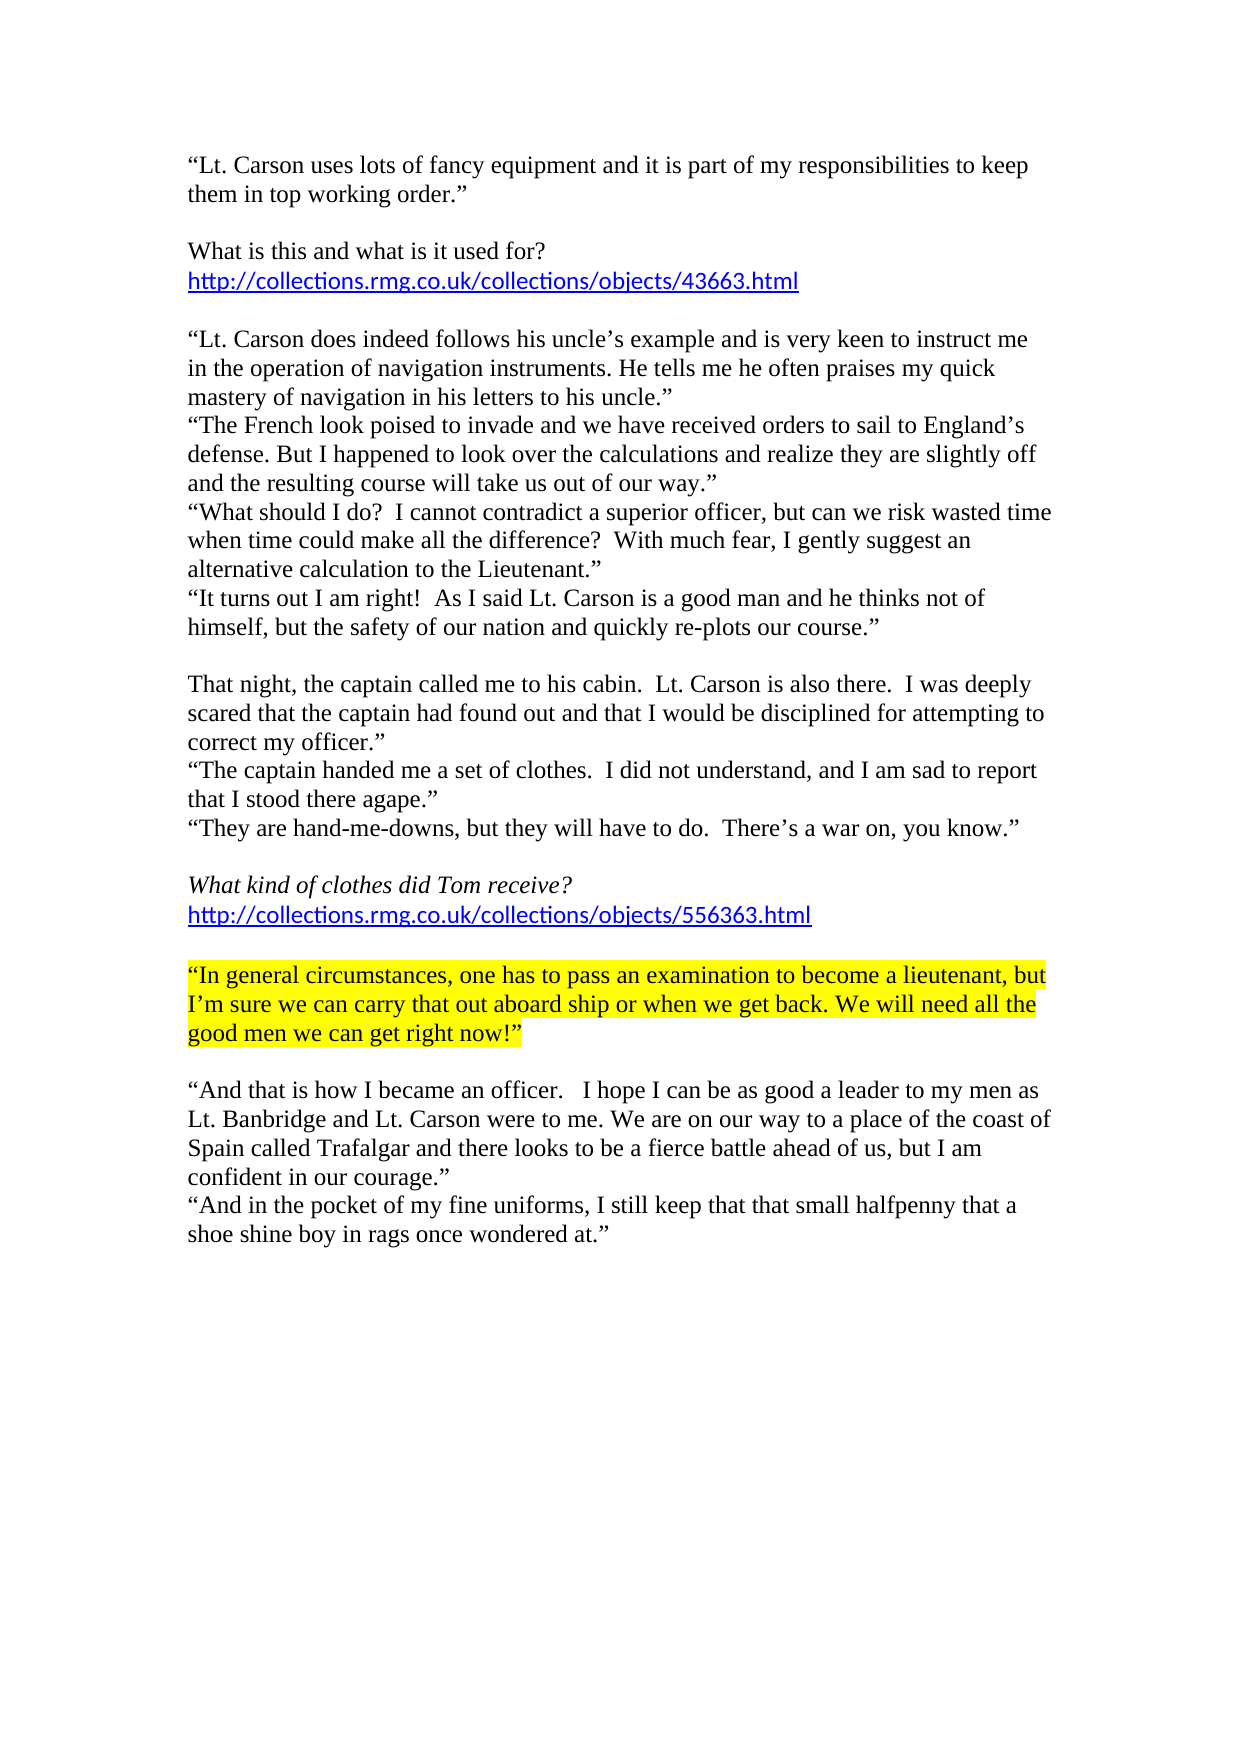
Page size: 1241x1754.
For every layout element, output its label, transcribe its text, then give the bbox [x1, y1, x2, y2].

text “And that is how I became an officer. I hope I can be as good a leader to my men as Lt. Banbridge and Lt. Carson were to me. We are on our way to a place of the coast of Spain called Trafalgar and there looks to be a fierce battle ahead of us, but I am confident in our courage.” [187, 1075, 1053, 1190]
text What kind of clothes did Tom receive? [187, 871, 1053, 899]
text “In general circumstances, one has to pass an examination to become a lieutenant, but I’m sure we can carry that out aboard ship or when we get back. We will need all the good men we can get right now!” [522, 960, 1053, 1047]
text “They are hand-me-downs, but they will have to do. There’s a war on, you know.” [187, 813, 1053, 842]
text “What should I do? I cannot contradict a superior officer, but can we risk wasted time when time could make all the difference? With much fear, I gently suggest an alternative calculation to the Lieutenant.” [187, 497, 1053, 583]
text “The French look poised to invade and we have received orders to sail to England’s defense. But I happened to look over the calculations and realize they are slightly off and the resulting course will take us out of our way.” [187, 411, 1053, 497]
text That night, the captain called me to his cabin. Lt. Carson is also there. I was deeply scared that the captain had found out and that I would be disciplined for attempting to correct my officer.” [187, 669, 1053, 756]
text What is this and what is it used for? http://collections.rmg.co.uk/collections/objects/43663.html [187, 236, 1053, 296]
text “The captain handed me a set of clothes. I did not understand, and I am sad to report that I stood there agape.” [187, 756, 1053, 813]
text “Lt. Carson does indeed follows his uncle’s example and is very keen to instruct me in the operation of navigation instruments. He tells me he often praises my quick mastery of navigation in his letters to his uncle.” [187, 324, 1053, 411]
text http://collections.rmg.co.uk/collections/objects/556363.html [187, 899, 1053, 930]
text “And in the pocket of my fine uniforms, I still keep that that small halfpenny that a shoe shine boy in rags once wondered at.” [187, 1190, 1053, 1248]
text “Lt. Carson uses lots of fancy equipment and it is part of my responsibilities to keep them in top working order.” [187, 150, 1053, 207]
text “It turns out I am right! As I said Lt. Carson is a good man and he thinks not of himself, but the safety of our nation and quickly re-plots our course.” [187, 583, 1053, 641]
